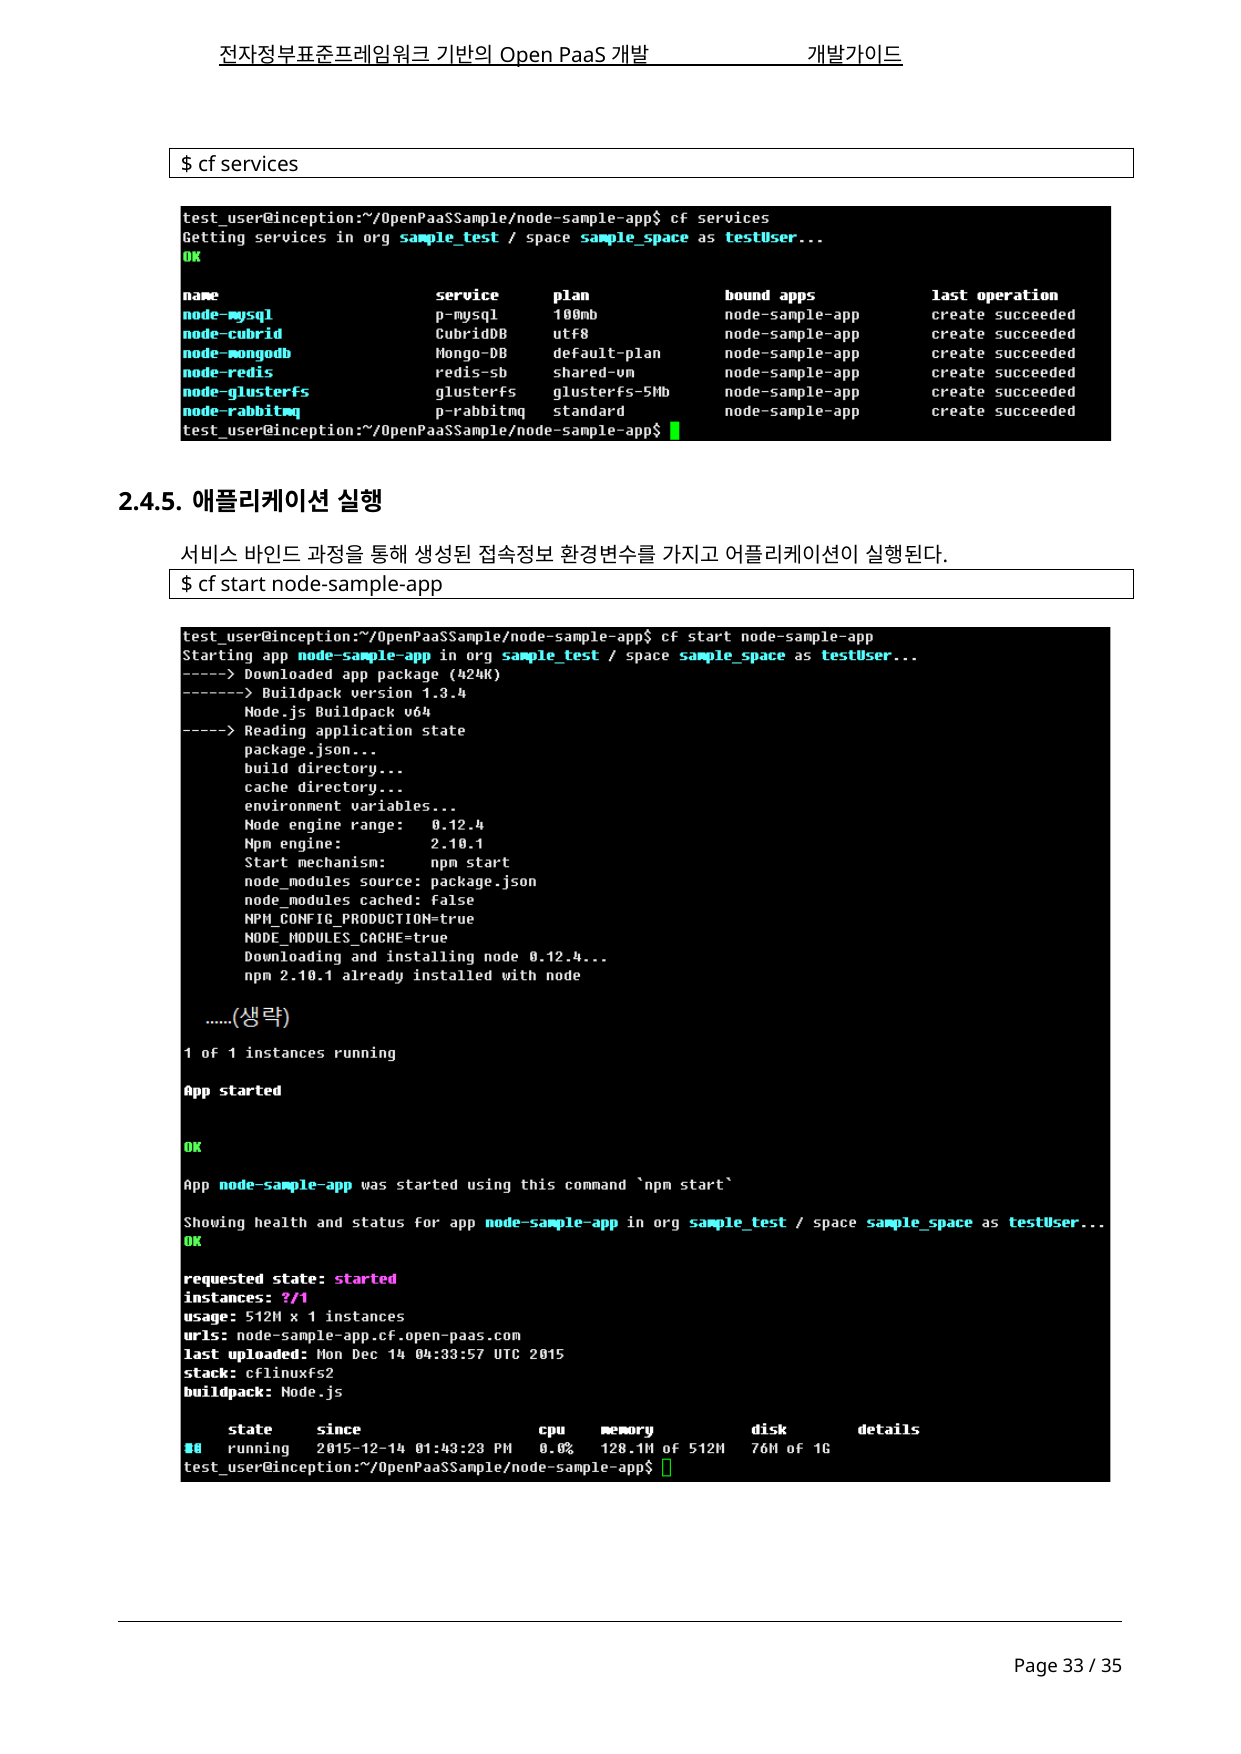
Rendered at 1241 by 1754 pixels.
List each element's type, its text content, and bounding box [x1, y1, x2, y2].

text 서비스 바인드 과정을 통해 생성된 접속정보 환경변수를 가지고 어플리케이션이 실행된다. [181, 538, 1122, 568]
picture [180, 627, 1111, 1482]
table_header $ cf start node-sample-app [170, 570, 1133, 598]
list 애플리케이션 실행 [118, 481, 1122, 517]
picture [180, 206, 1112, 441]
table_header $ cf services [170, 149, 1133, 177]
